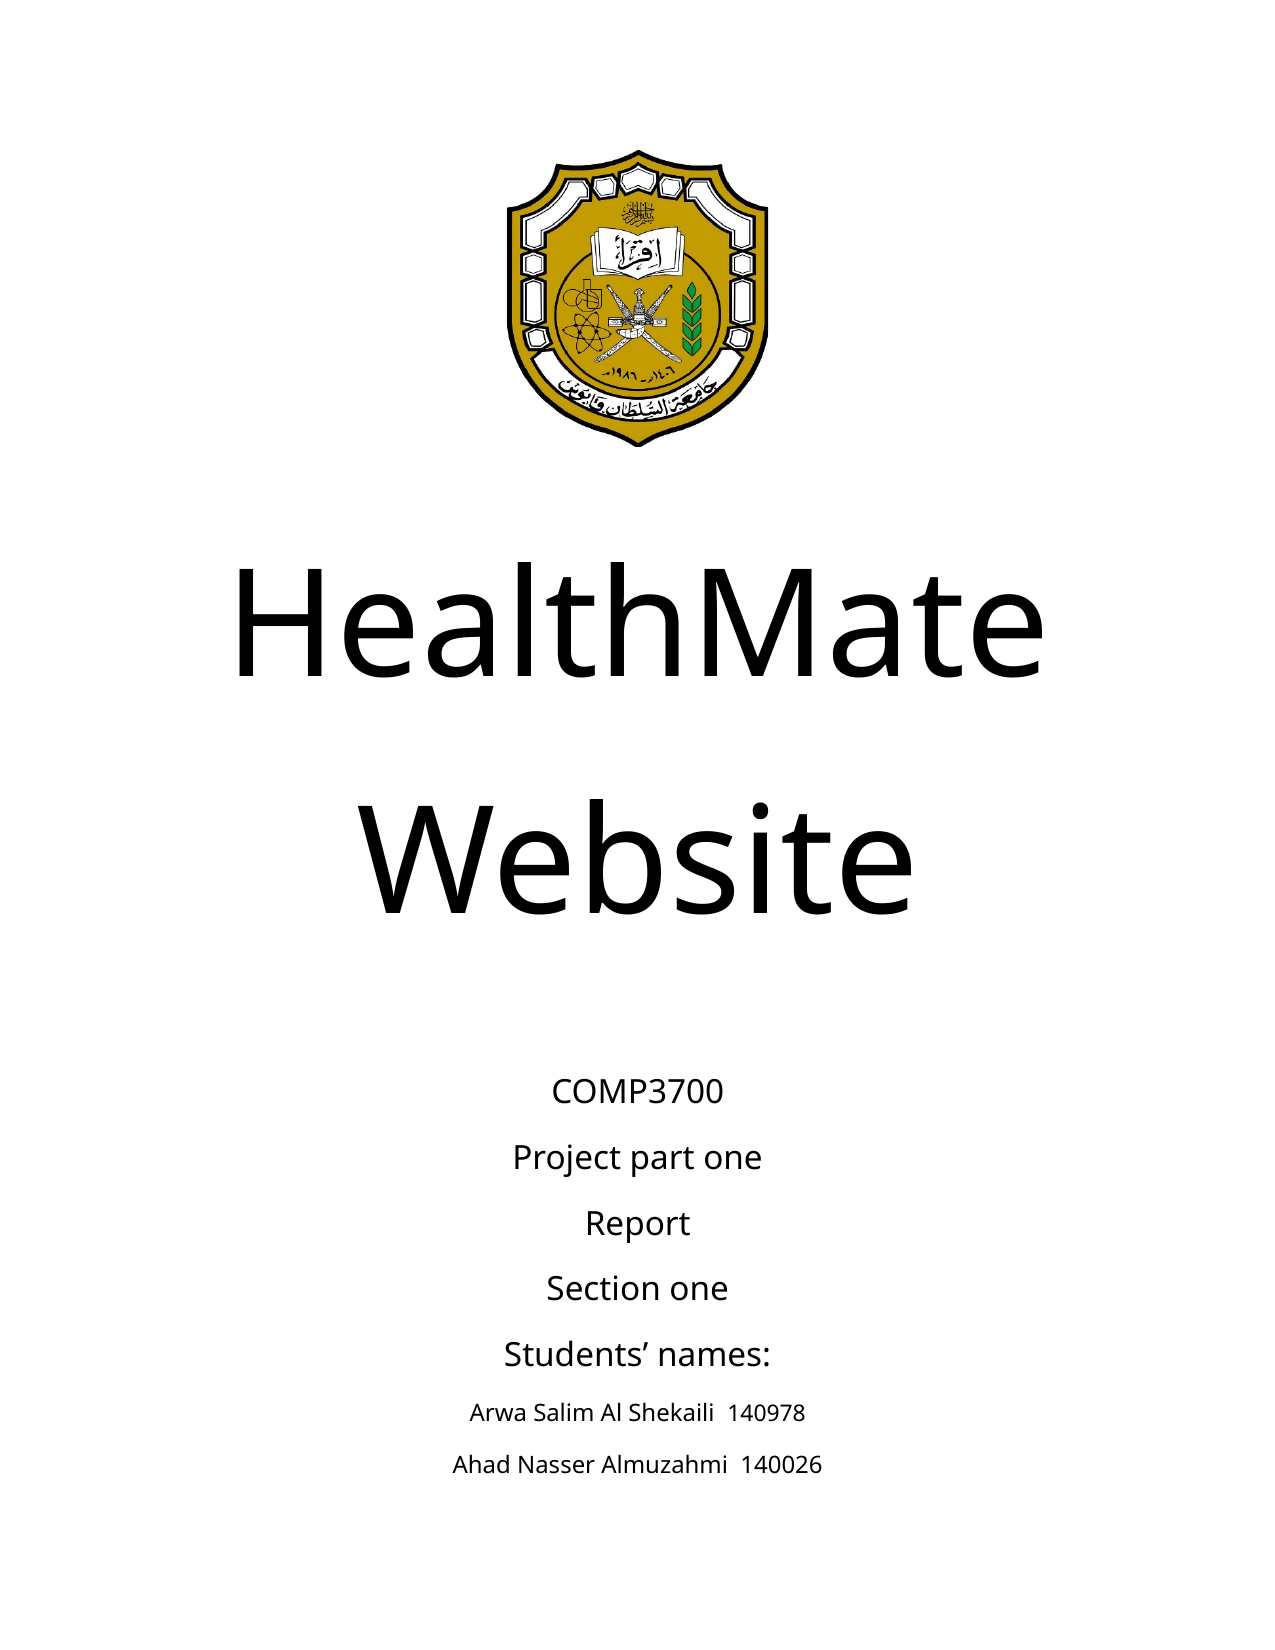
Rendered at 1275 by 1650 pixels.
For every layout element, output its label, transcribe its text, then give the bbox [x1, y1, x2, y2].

text Ahad Nasser Almuzahmi 140026 [150, 1448, 1125, 1481]
text Report [150, 1199, 1125, 1245]
text Students’ names: [150, 1331, 1125, 1376]
text Project part one [150, 1134, 1125, 1179]
text Website [150, 753, 1125, 957]
text Section one [150, 1265, 1125, 1310]
text Arwa Salim Al Shekaili 140978 [150, 1396, 1125, 1429]
text COMP3700 [150, 1068, 1125, 1113]
picture [506, 150, 769, 447]
text HealthMate [150, 516, 1125, 720]
